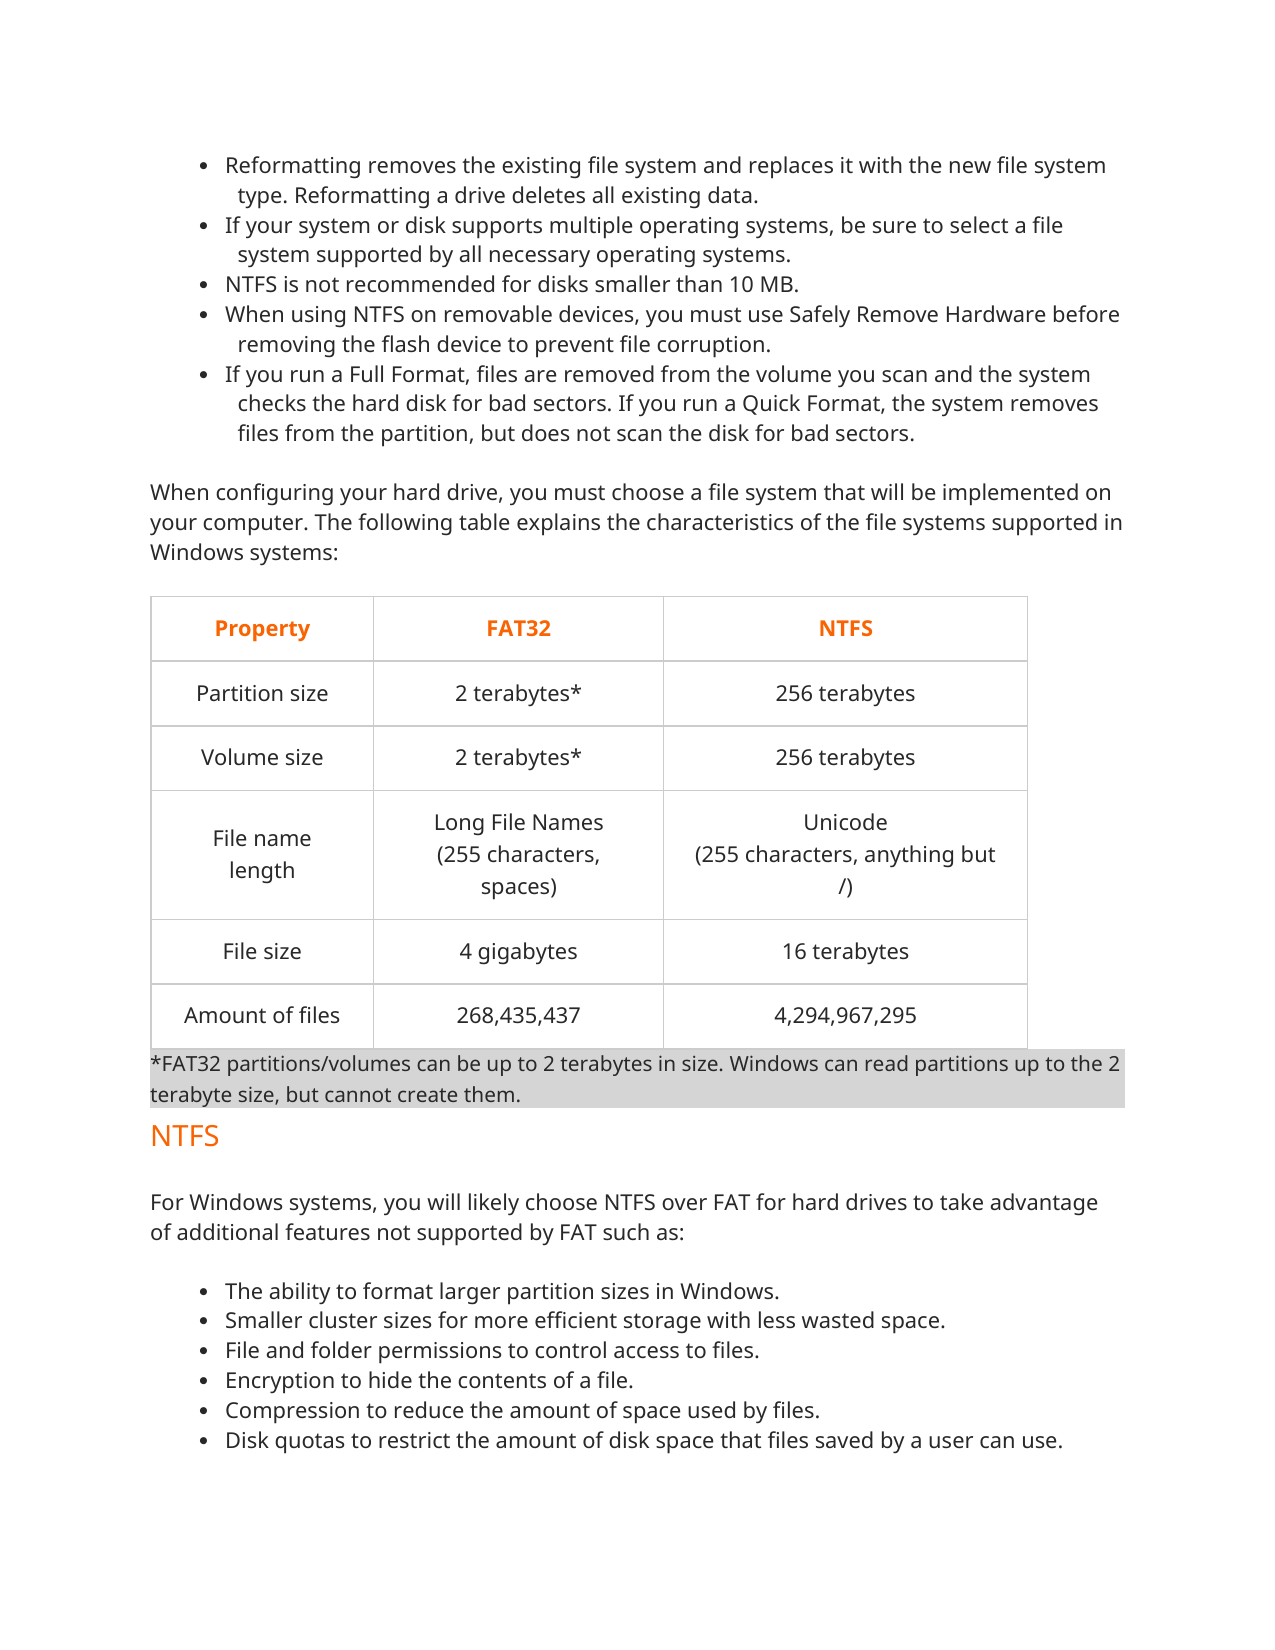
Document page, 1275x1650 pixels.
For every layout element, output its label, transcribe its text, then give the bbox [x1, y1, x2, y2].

list Encryption to hide the contents of a file. [200, 1365, 1125, 1395]
table_cell 256 terabytes [664, 727, 1027, 790]
table_cell Amount of files [152, 985, 373, 1048]
table_cell Volume size [152, 727, 373, 790]
list When using NTFS on removable devices, you must use Safely Remove Hardware before removing the flash device to prevent file corruption. [200, 299, 1125, 358]
list NTFS is not recommended for disks smaller than 10 MB. [200, 269, 1125, 299]
table_cell 16 terabytes [664, 920, 1027, 983]
table_cell Long File Names (255 characters, spaces) [374, 791, 663, 918]
table_cell 2 terabytes* [374, 727, 663, 790]
table_cell File name length [152, 791, 373, 918]
table_cell File size [152, 920, 373, 983]
table_cell 2 terabytes* [374, 662, 663, 725]
text For Windows systems, you will likely choose NTFS over FAT for hard drives to take advantage of additional features not supported by FAT such as: [150, 1187, 1125, 1246]
text *FAT32 partitions/volumes can be up to 2 terabytes in size. Windows can read partitions up to the 2 terabyte size, but cannot create them. [150, 1049, 1125, 1108]
table_header NTFS [664, 597, 1027, 660]
table_cell Partition size [152, 662, 373, 725]
table_cell 4,294,967,295 [664, 985, 1027, 1048]
table_header FAT32 [374, 597, 663, 660]
list If your system or disk supports multiple operating systems, be sure to select a file system supported by all necessary operating systems. [200, 209, 1125, 269]
list Smaller cluster sizes for more efficient storage with less wasted space. [200, 1305, 1125, 1335]
text When configuring your hard drive, you must choose a file system that will be implemented on your computer. The following table explains the characteristics of the file systems supported in Windows systems: [150, 477, 1125, 566]
list The ability to format larger partition sizes in Windows. [200, 1276, 1125, 1305]
table_cell Unicode (255 characters, anything but /) [664, 791, 1027, 918]
subtitle NTFS [150, 1115, 1125, 1154]
list Compression to reduce the amount of space used by files. [200, 1395, 1125, 1424]
list Disk quotas to restrict the amount of disk space that files saved by a user can use. [200, 1424, 1125, 1454]
table_cell 268,435,437 [374, 985, 663, 1048]
table_header Property [152, 597, 373, 660]
list File and folder permissions to control access to files. [200, 1335, 1125, 1365]
table_cell 4 gigabytes [374, 920, 663, 983]
table_cell 256 terabytes [664, 662, 1027, 725]
list Reformatting removes the existing file system and replaces it with the new file system type. Reformatting a drive deletes all existing data. [200, 150, 1125, 209]
list If you run a Full Format, files are removed from the volume you scan and the system checks the hard disk for bad sectors. If you run a Quick Format, the system removes files from the partition, but does not scan the disk for bad sectors. [200, 358, 1125, 448]
